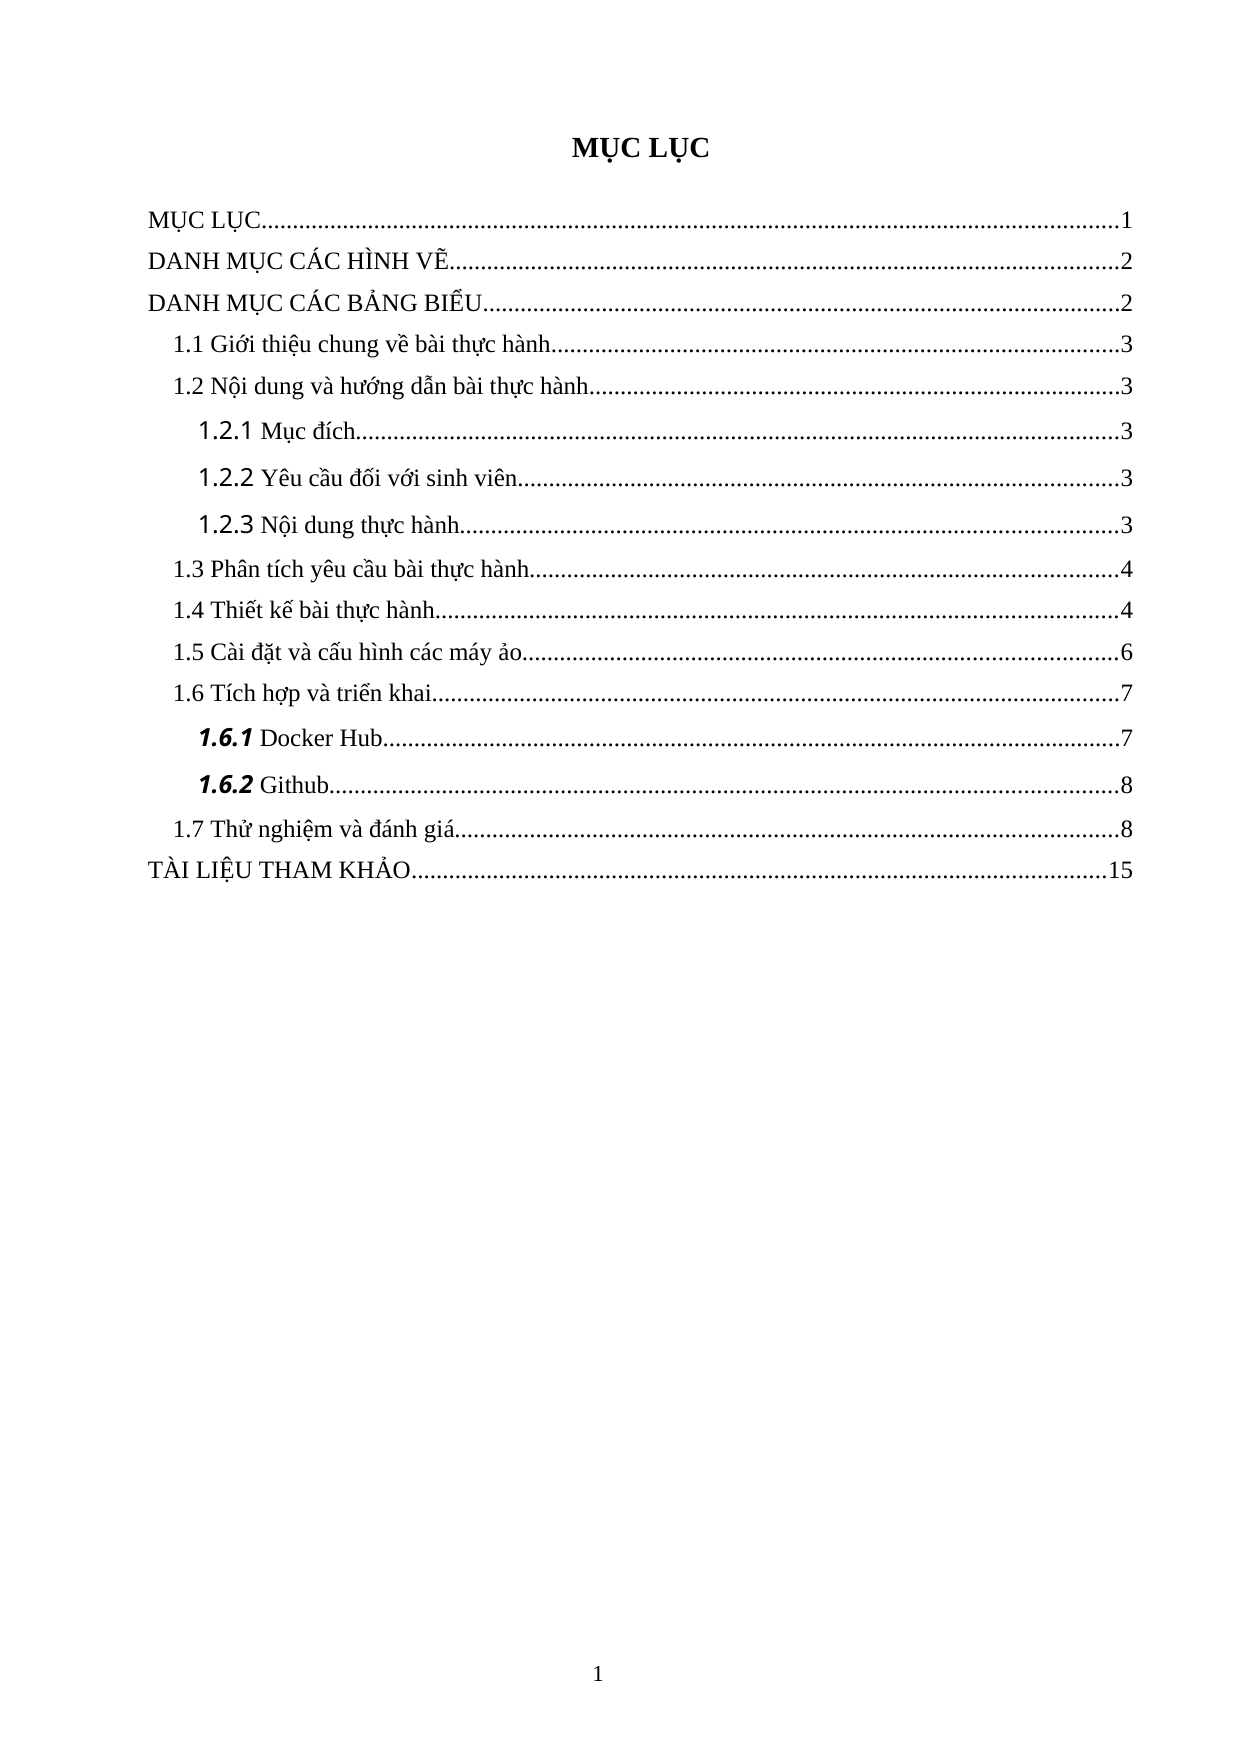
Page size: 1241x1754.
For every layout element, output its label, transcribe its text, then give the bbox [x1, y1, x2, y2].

text 1.7 Thử nghiệm và đánh giá 8 [173, 814, 1134, 843]
text 1.6.1 Docker Hub 7 [198, 720, 1134, 754]
text TÀI LIỆU THAM KHẢO 15 [148, 856, 1134, 884]
text 1.2.2 Yêu cầu đối với sinh viên 3 [198, 459, 1134, 493]
text MỤC LỤC 1 [148, 205, 1134, 234]
text DANH MỤC CÁC BẢNG BIỂU 2 [148, 288, 1134, 317]
text 1.6 Tích hợp và triển khai 7 [173, 678, 1134, 707]
text 1.6.2 Github 8 [198, 767, 1134, 801]
text 1.2.3 Nội dung thực hành 3 [198, 507, 1134, 541]
text 1.2 Nội dung và hướng dẫn bài thực hành 3 [173, 371, 1134, 399]
text 1.2.1 Mục đích 3 [198, 412, 1134, 446]
text DANH MỤC CÁC HÌNH VẼ 2 [148, 246, 1134, 275]
text 1.1 Giới thiệu chung về bài thực hành 3 [173, 329, 1134, 358]
text 1.5 Cài đặt và cấu hình các máy ảo 6 [173, 637, 1134, 666]
text MỤC LỤC [148, 131, 1134, 164]
text 1.3 Phân tích yêu cầu bài thực hành 4 [173, 554, 1134, 583]
text 1.4 Thiết kế bài thực hành 4 [173, 595, 1134, 624]
